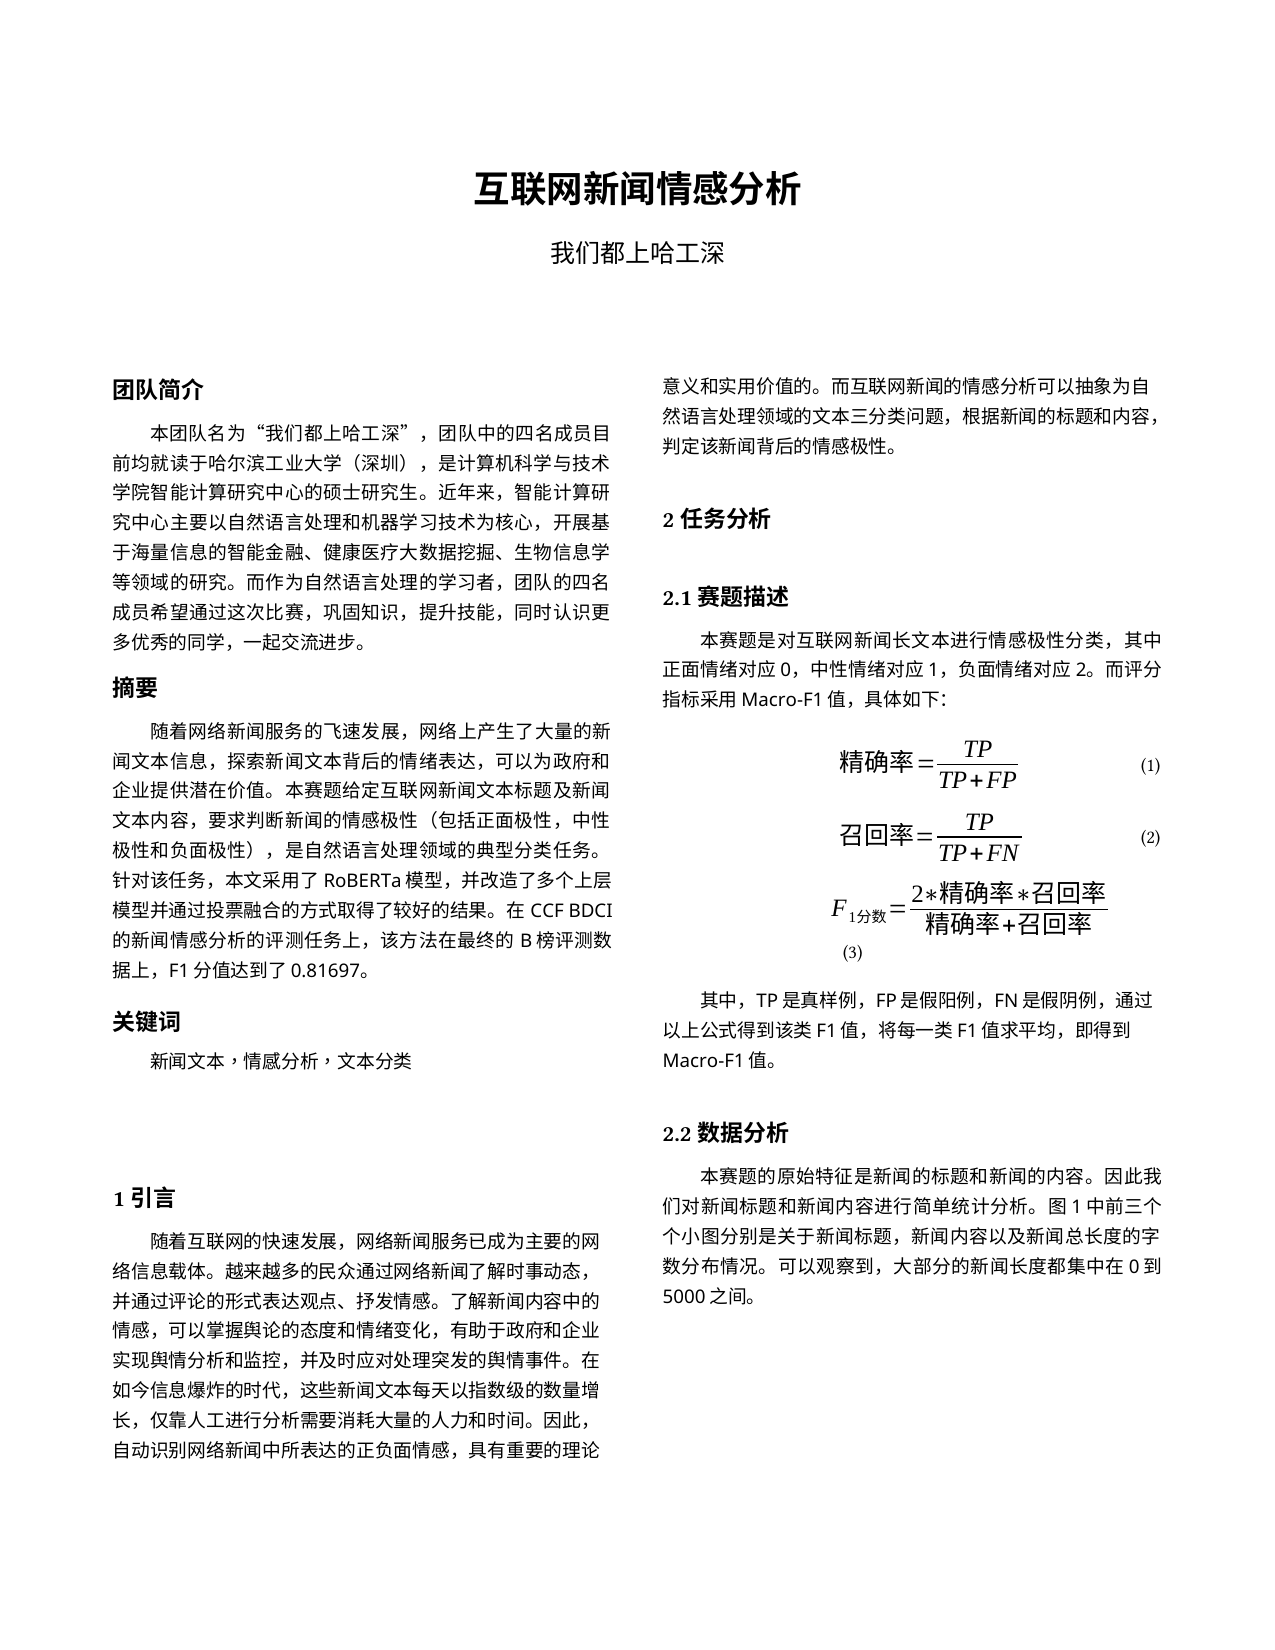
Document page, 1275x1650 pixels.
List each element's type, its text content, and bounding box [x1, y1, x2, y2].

subtitle 我们都上哈工深 [112, 234, 1162, 270]
text 2 任务分析 [662, 501, 1162, 534]
text 随着互联网的快速发展，网络新闻服务已成为主要的网络信息载体。越来越多的民众通过网络新闻了解时事动态，并通过评论的形式表达观点、抒发情感。了解新闻内容中的情感，可以掌握舆论的态度和情绪变化，有助于政府和企业实现舆情分析和监控，并及时应对处理突发的舆情事件。在如今信息爆炸的时代，这些新闻文本每天以指数级的数量增长，仅靠人工进行分析需要消耗大量的人力和时间。因此，自动识别网络新闻中所表达的正负面情感，具有重要的理论意义和实用价值的。而互联网新闻的情感分析可以抽象为自然语言处理领域的文本三分类问题，根据新闻的标题和内容，判定该新闻背后的情感极性。 [112, 1226, 612, 1463]
text 随着互联网的快速发展，网络新闻服务已成为主要的网络信息载体。越来越多的民众通过网络新闻了解时事动态，并通过评论的形式表达观点、抒发情感。了解新闻内容中的情感，可以掌握舆论的态度和情绪变化，有助于政府和企业实现舆情分析和监控，并及时应对处理突发的舆情事件。在如今信息爆炸的时代，这些新闻文本每天以指数级的数量增长，仅靠人工进行分析需要消耗大量的人力和时间。因此，自动识别网络新闻中所表达的正负面情感，具有重要的理论意义和实用价值的。而互联网新闻的情感分析可以抽象为自然语言处理领域的文本三分类问题，根据新闻的标题和内容，判定该新闻背后的情感极性。 [662, 372, 1162, 459]
text 其中，TP是真样例，FP是假阳例，FN是假阴例，通过以上公式得到该类F1值，将每一类F1值求平均，即得到Macro-F1值。 [662, 986, 1162, 1073]
title 互联网新闻情感分析 [112, 160, 1162, 213]
text (1) [840, 736, 1162, 795]
text 关键词 [112, 1006, 612, 1037]
text 摘要 [112, 670, 612, 703]
text (3) [700, 881, 1162, 963]
text 本赛题的原始特征是新闻的标题和新闻的内容。因此我们对新闻标题和新闻内容进行简单统计分析。图1中前三个个小图分别是关于新闻标题，新闻内容以及新闻总长度的字数分布情况。可以观察到，大部分的新闻长度都集中在0到5000之间。 [662, 1162, 1162, 1308]
text 本团队名为“我们都上哈工深”，团队中的四名成员目前均就读于哈尔滨工业大学（深圳），是计算机科学与技术学院智能计算研究中心的硕士研究生。近年来，智能计算研究中心主要以自然语言处理和机器学习技术为核心，开展基于海量信息的智能金融、健康医疗大数据挖掘、生物信息学等领域的研究。而作为自然语言处理的学习者，团队的四名成员希望通过这次比赛，巩固知识，提升技能，同时认识更多优秀的同学，一起交流进步。 [112, 418, 612, 655]
text 本赛题是对互联网新闻长文本进行情感极性分类，其中正面情绪对应0，中性情绪对应1，负面情绪对应2。而评分指标采用Macro-F1值，具体如下： [662, 625, 1162, 712]
text 1 引言 [112, 1180, 612, 1213]
text 2.1 赛题描述 [662, 579, 1162, 612]
text 团队简介 [112, 372, 612, 405]
text 2.2 数据分析 [662, 1115, 1162, 1148]
text 随着网络新闻服务的飞速发展，网络上产生了大量的新闻文本信息，探索新闻文本背后的情绪表达，可以为政府和企业提供潜在价值。本赛题给定互联网新闻文本标题及新闻文本内容，要求判断新闻的情感极性（包括正面极性，中性极性和负面极性），是自然语言处理领域的典型分类任务。针对该任务，本文采用了RoBERTa模型，并改造了多个上层模型并通过投票融合的方式取得了较好的结果。在CCF BDCI的新闻情感分析的评测任务上，该方法在最终的B榜评测数据上，F1分值达到了0.81697。 [112, 716, 612, 983]
text (2) [840, 808, 1162, 867]
text 新闻文本，情感分析，文本分类 [112, 1048, 612, 1074]
